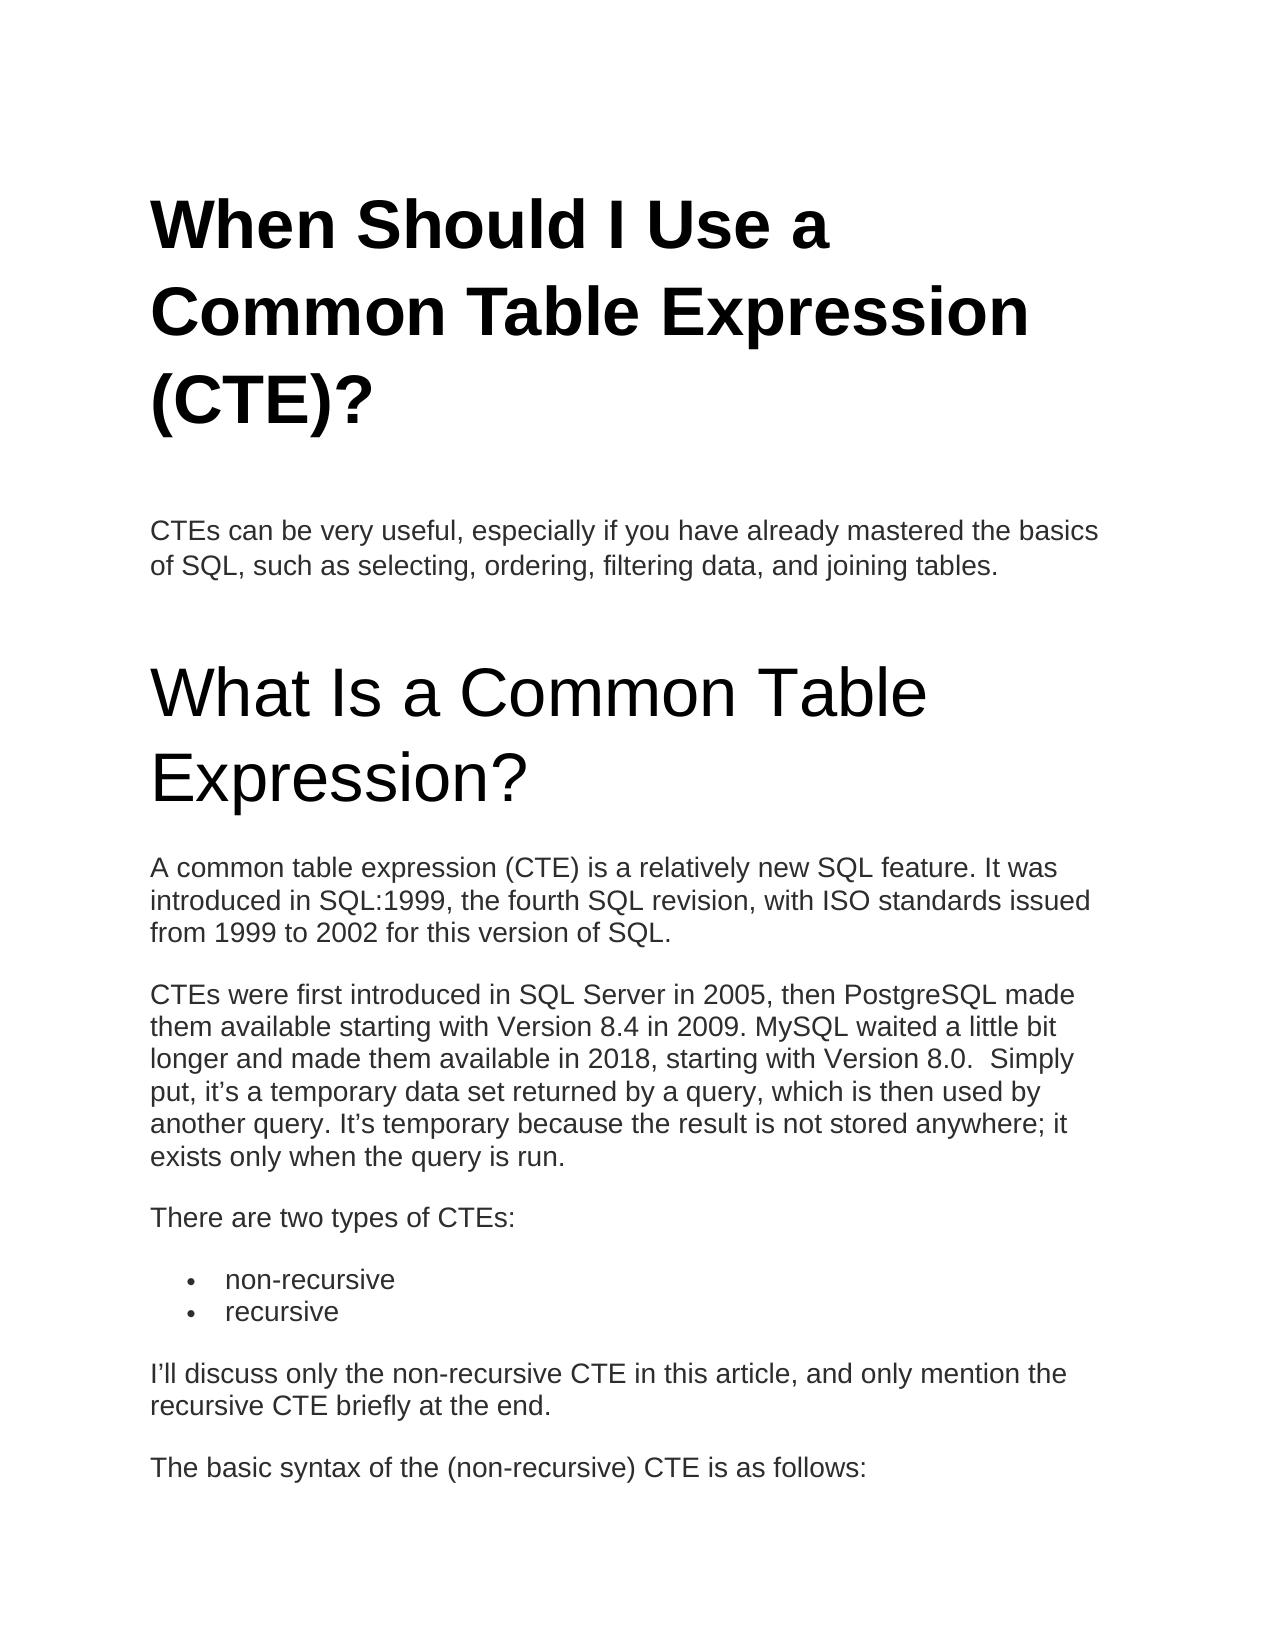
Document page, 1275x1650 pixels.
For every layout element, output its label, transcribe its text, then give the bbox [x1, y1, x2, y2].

text I’ll discuss only the non-recursive CTE in this article, and only mention the recursive CTE briefly at the end. [150, 1357, 1125, 1422]
text There are two types of CTEs: [150, 1201, 1125, 1234]
text CTEs can be very useful, especially if you have already mastered the basics of SQL, such as selecting, ordering, filtering data, and joining tables. [150, 513, 1125, 581]
list non-recursive [187, 1263, 1125, 1295]
text The basic syntax of the (non-recursive) CTE is as follows: [150, 1451, 1125, 1483]
text CTEs were first introduced in SQL Server in 2005, then PostgreSQL made them available starting with Version 8.4 in 2009. MySQL waited a little bit longer and made them available in 2018, starting with Version 8.0. Simply put, it’s a temporary data set returned by a query, which is then used by another query. It’s temporary because the result is not stored anywhere; it exists only when the query is run. [150, 978, 1125, 1172]
text A common table expression (CTE) is a relatively new SQL feature. It was introduced in SQL:1999, the fourth SQL revision, with ISO standards issued from 1999 to 2002 for this version of SQL. [150, 851, 1125, 948]
list recursive [187, 1295, 1125, 1328]
subtitle What Is a Common Table Expression? [150, 652, 1125, 816]
text When Should I Use a Common Table Expression (CTE)? [150, 175, 1125, 437]
